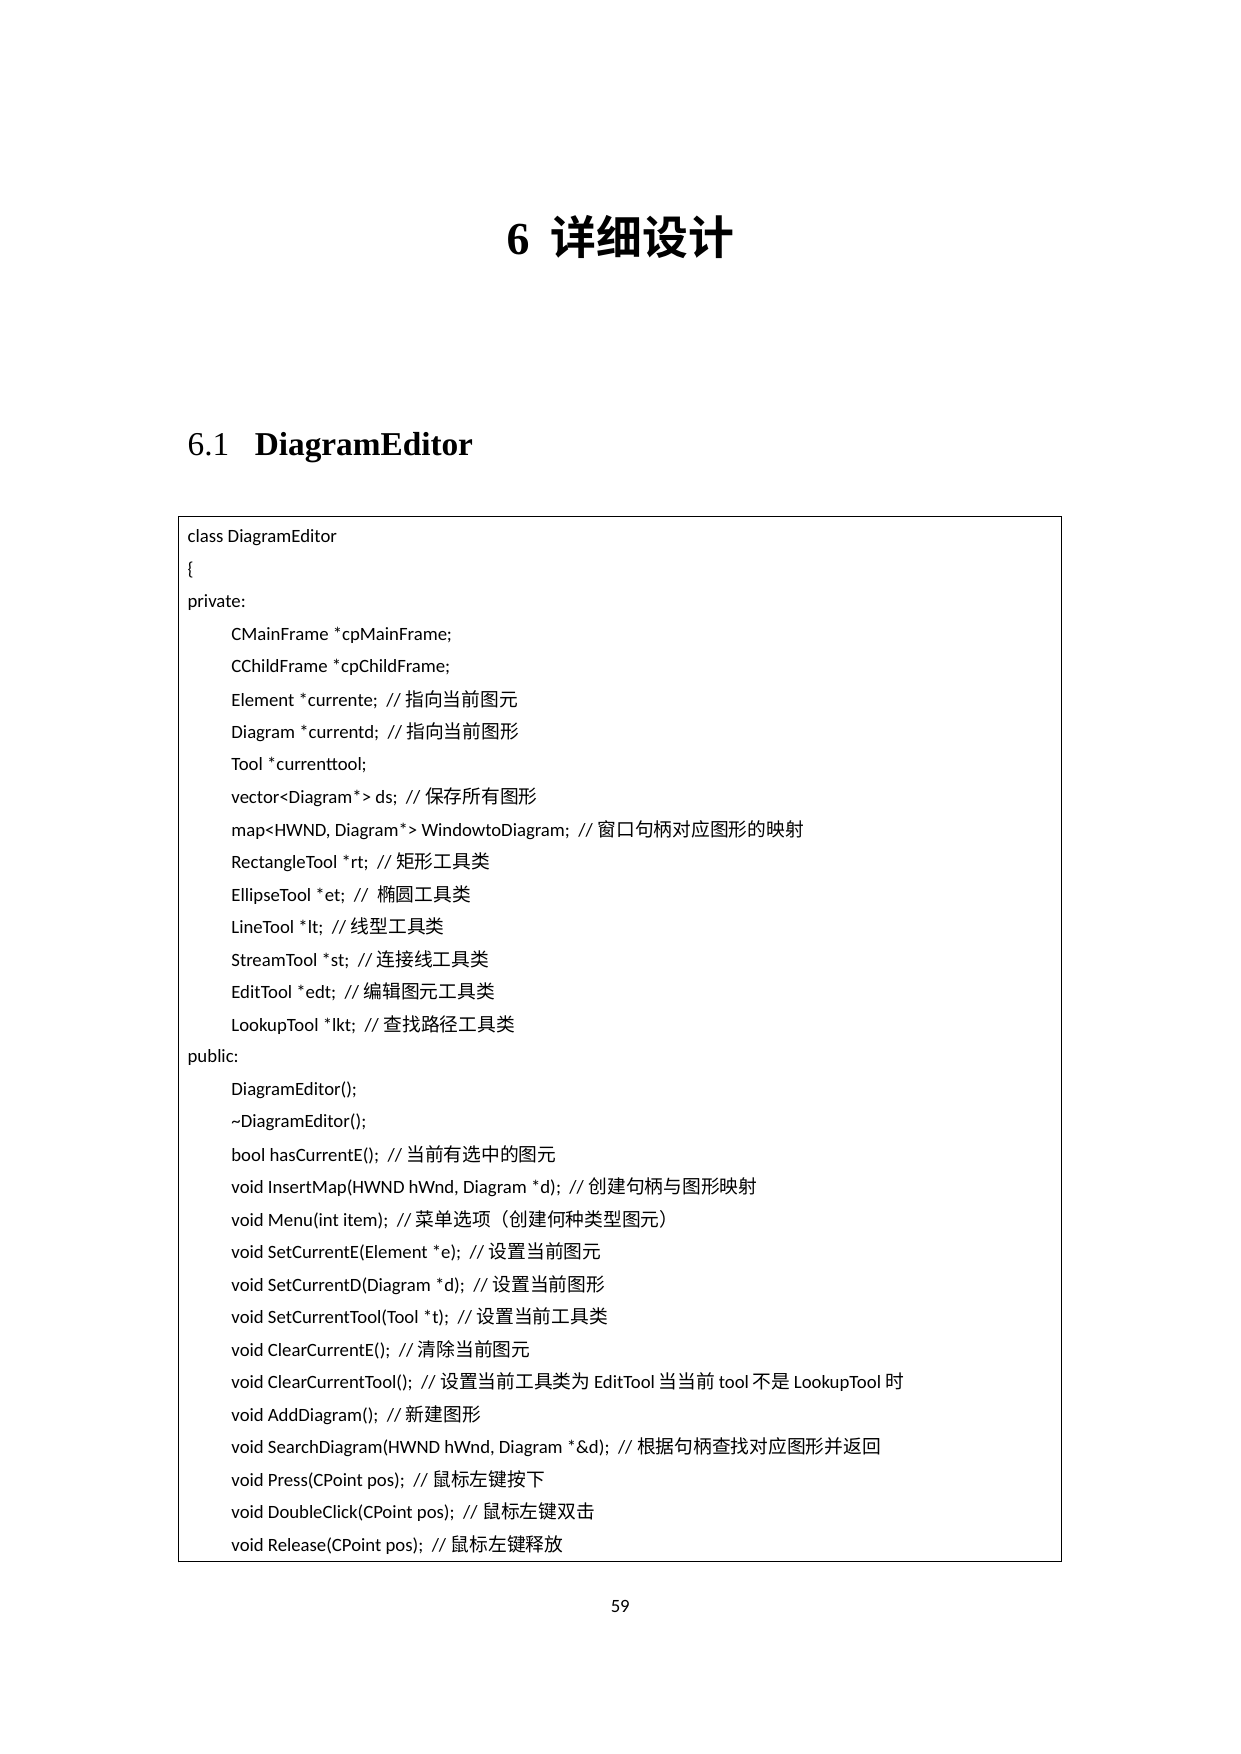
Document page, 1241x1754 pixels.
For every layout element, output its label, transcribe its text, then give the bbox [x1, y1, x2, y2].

text private: [187, 584, 1053, 617]
subtitle DiagramEditor [187, 411, 1053, 476]
text void SearchDiagram(HWND hWnd, Diagram *&d); // 根据句柄查找对应图形并返回 [187, 1429, 1053, 1462]
text vector<Diagram*> ds; // 保存所有图形 [187, 779, 1053, 812]
text EditTool *edt; // 编辑图元工具类 [187, 974, 1053, 1007]
text bool hasCurrentE(); // 当前有选中的图元 [187, 1137, 1053, 1169]
text void DoubleClick(CPoint pos); // 鼠标左键双击 [187, 1494, 1053, 1524]
text DiagramEditor(); [187, 1072, 1053, 1104]
text void SetCurrentD(Diagram *d); // 设置当前图形 [187, 1267, 1053, 1299]
text void AddDiagram(); // 新建图形 [187, 1397, 1053, 1429]
text void Menu(int item); // 菜单选项（创建何种类型图元） [187, 1202, 1053, 1234]
text LineTool *lt; // 线型工具类 [187, 909, 1053, 942]
text map<HWND, Diagram*> WindowtoDiagram; // 窗口句柄对应图形的映射 [187, 812, 1053, 844]
text void InsertMap(HWND hWnd, Diagram *d); // 创建句柄与图形映射 [187, 1169, 1053, 1202]
text EllipseTool *et; // 椭圆工具类 [187, 877, 1053, 909]
text public: [187, 1039, 1053, 1072]
text CChildFrame *cpChildFrame; [187, 649, 1053, 682]
text ~DiagramEditor(); [187, 1104, 1053, 1137]
text Element *currente; // 指向当前图元 [187, 682, 1053, 714]
subtitle 详细设计 [187, 185, 1053, 283]
text LookupTool *lkt; // 查找路径工具类 [187, 1007, 1053, 1039]
text RectangleTool *rt; // 矩形工具类 [187, 844, 1053, 877]
text Tool *currenttool; [187, 747, 1053, 779]
text Diagram *currentd; // 指向当前图形 [187, 714, 1053, 747]
text void ClearCurrentTool(); // 设置当前工具类为EditTool当当前tool不是LookupTool时 [187, 1364, 1053, 1397]
text void ClearCurrentE(); // 清除当前图元 [187, 1332, 1053, 1364]
text void SetCurrentE(Element *e); // 设置当前图元 [187, 1234, 1053, 1267]
text void SetCurrentTool(Tool *t); // 设置当前工具类 [187, 1299, 1053, 1332]
text void Release(CPoint pos); // 鼠标左键释放 [179, 1524, 1061, 1561]
text { [187, 552, 1053, 584]
text StreamTool *st; // 连接线工具类 [187, 942, 1053, 974]
text class DiagramEditor [179, 517, 1061, 552]
text void Press(CPoint pos); // 鼠标左键按下 [187, 1462, 1053, 1494]
text CMainFrame *cpMainFrame; [187, 617, 1053, 649]
